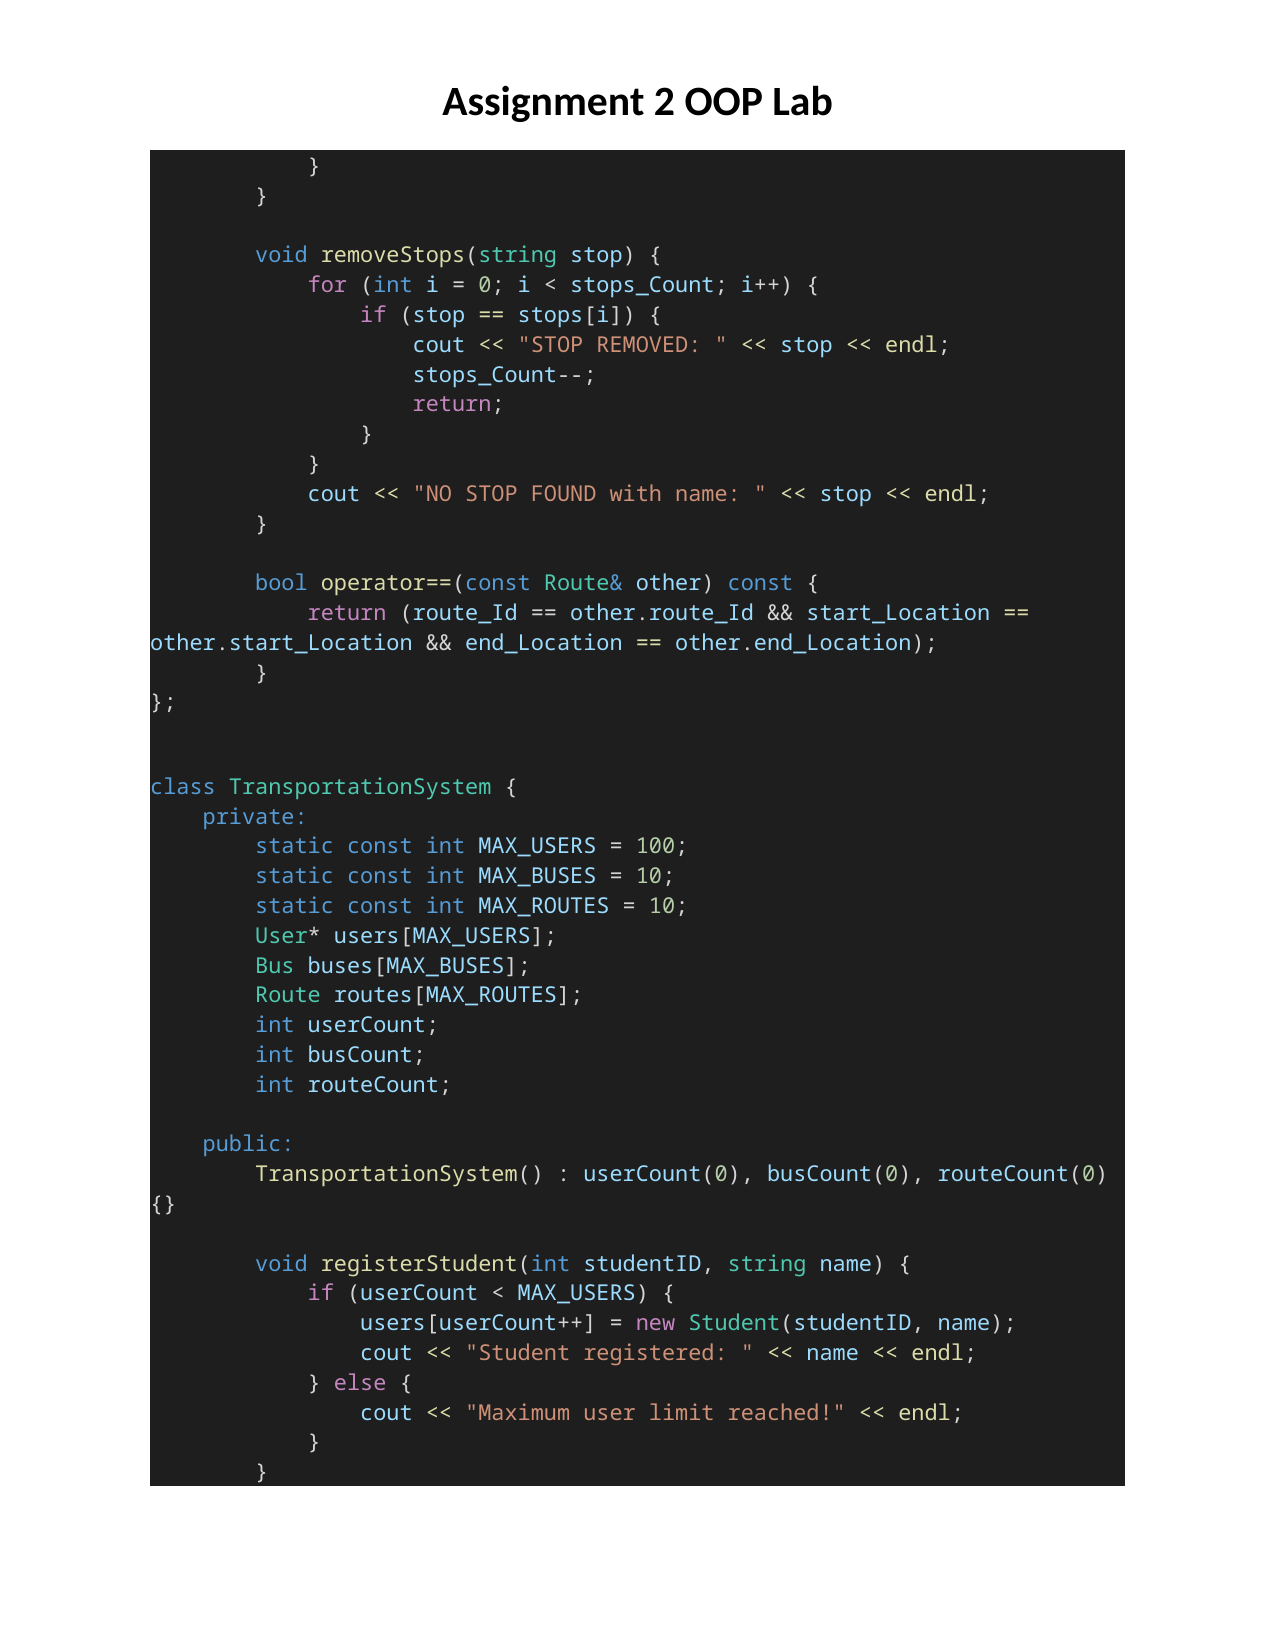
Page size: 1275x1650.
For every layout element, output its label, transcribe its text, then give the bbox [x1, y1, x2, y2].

text static const int MAX_BUSES = 10; [150, 860, 1125, 890]
text return; [150, 388, 1125, 418]
text }; [150, 686, 1125, 716]
text Route routes[MAX_ROUTES]; [150, 979, 1125, 1009]
text } else { [150, 1367, 1125, 1396]
text static const int MAX_ROUTES = 10; [150, 890, 1125, 920]
text } [150, 656, 1125, 686]
text cout << "Maximum user limit reached!" << endl; [150, 1396, 1125, 1426]
text cout << "STOP REMOVED: " << stop << endl; [150, 329, 1125, 358]
text cout << "NO STOP FOUND with name: " << stop << endl; [150, 478, 1125, 507]
text } [150, 507, 1125, 537]
text } [150, 448, 1125, 478]
text stops_Count--; [150, 358, 1125, 388]
text void registerStudent(int studentID, string name) { [150, 1247, 1125, 1277]
text class TransportationSystem { [150, 771, 1125, 801]
text int routeCount; [150, 1069, 1125, 1098]
text if (userCount < MAX_USERS) { [150, 1277, 1125, 1307]
text } [150, 1456, 1125, 1486]
text void removeStops(string stop) { [150, 239, 1125, 269]
text } [150, 150, 1125, 180]
text Bus buses[MAX_BUSES]; [150, 949, 1125, 979]
text int userCount; [150, 1009, 1125, 1039]
text cout << "Student registered: " << name << endl; [150, 1337, 1125, 1367]
text int busCount; [150, 1039, 1125, 1069]
text for (int i = 0; i < stops_Count; i++) { [150, 269, 1125, 299]
text User* users[MAX_USERS]; [150, 920, 1125, 949]
text bool operator==(const Route& other) const { [150, 567, 1125, 597]
text } [150, 1426, 1125, 1456]
text public: [150, 1128, 1125, 1158]
text static const int MAX_USERS = 100; [150, 830, 1125, 860]
text if (stop == stops[i]) { [150, 299, 1125, 329]
text private: [150, 801, 1125, 830]
text } [150, 418, 1125, 448]
text users[userCount++] = new Student(studentID, name); [150, 1307, 1125, 1337]
text TransportationSystem() : userCount(0), busCount(0), routeCount(0) {} [150, 1158, 1125, 1218]
text return (route_Id == other.route_Id && start_Location == other.start_Location && end_Location == other.end_Location); [150, 597, 1125, 656]
text } [150, 180, 1125, 209]
